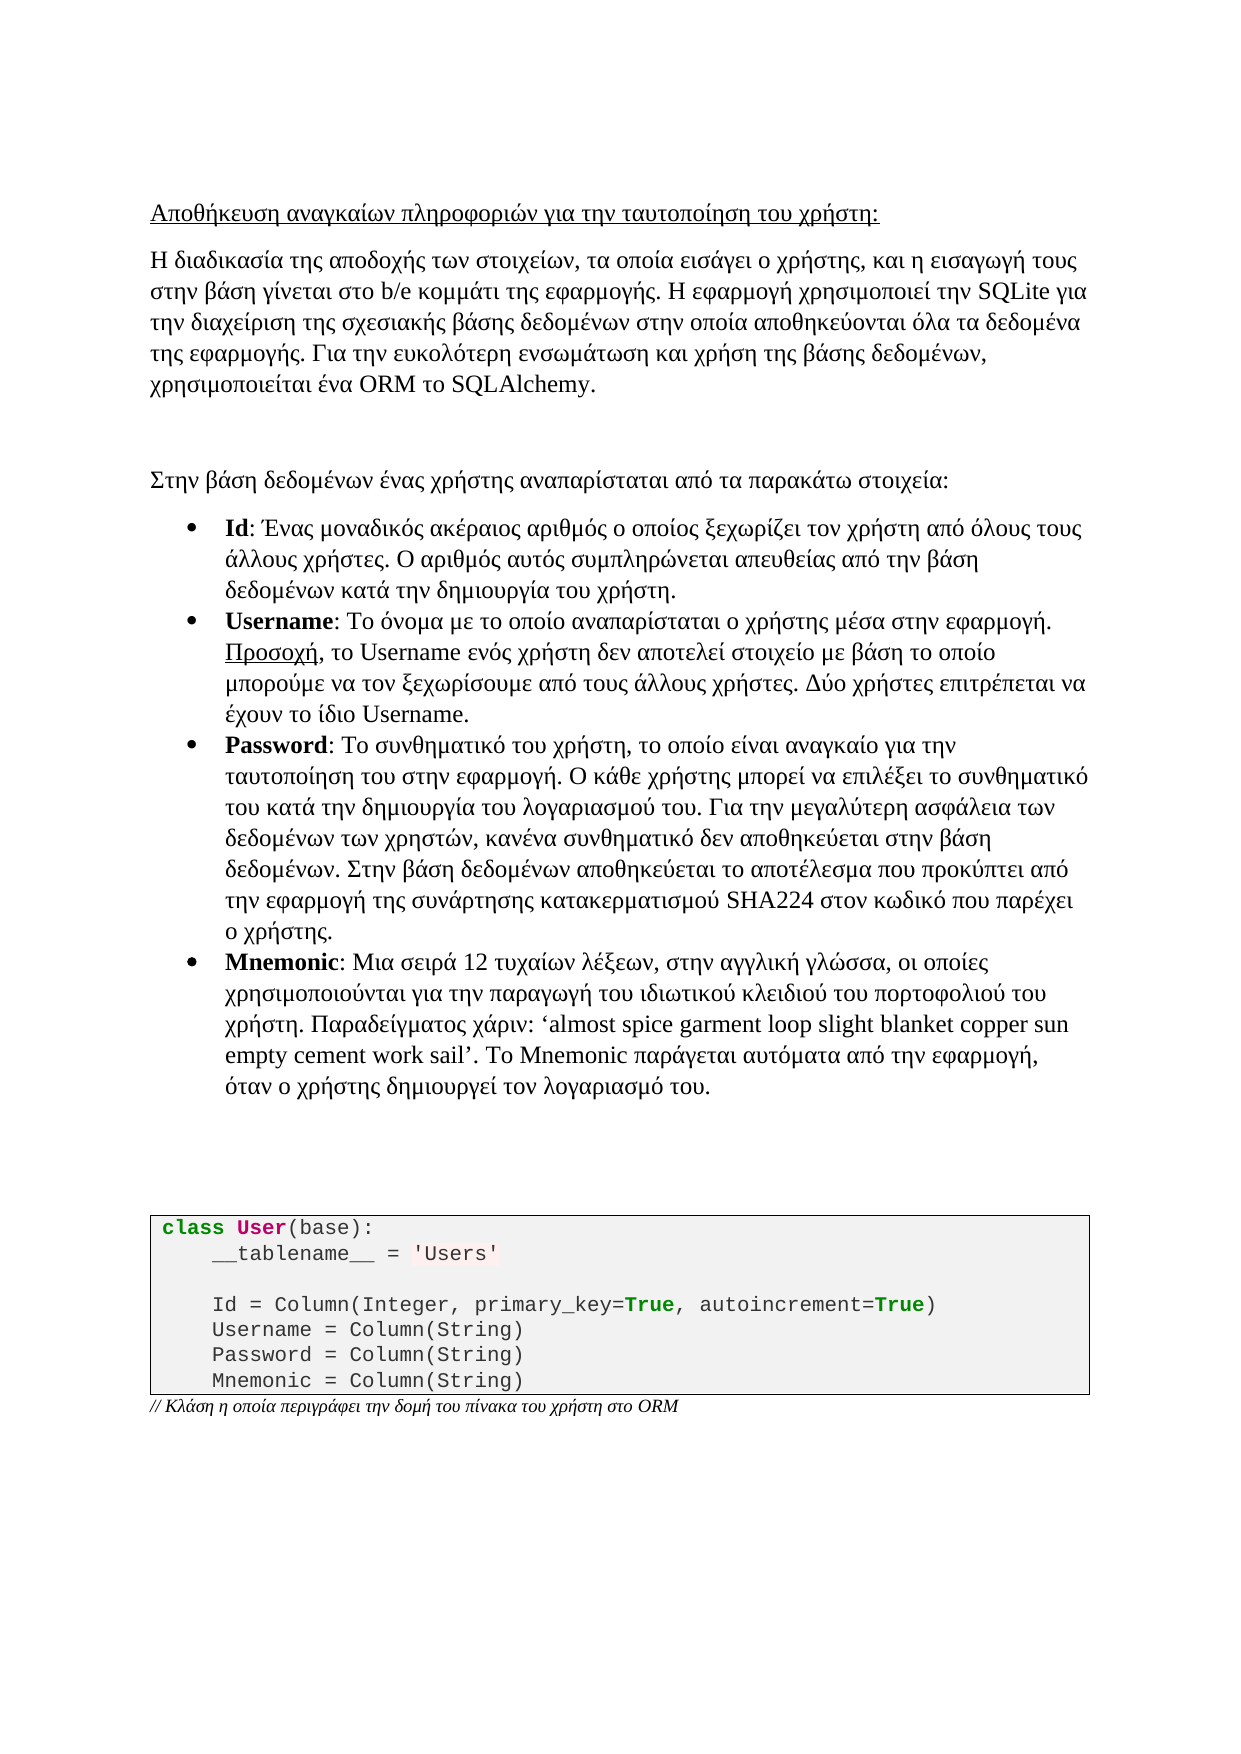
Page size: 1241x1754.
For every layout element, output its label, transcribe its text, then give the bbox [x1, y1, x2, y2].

table_header class User(base): __tablename__ = 'Users' Id = Column(Integer, primary_key=True, autoincrement=True) Username = Column(String) Password = Column(String) Mnemonic = Column(String) [151, 1216, 1089, 1393]
text Αποθήκευση αναγκαίων πληροφοριών για την ταυτοποίηση του χρήστη: [150, 198, 1090, 226]
list Id: Ένας μοναδικός ακέραιος αριθμός ο οποίος ξεχωρίζει τον χρήστη από όλους τους άλλους χρήστες. Ο αριθμός αυτός συμπληρώνεται απευθείας από την βάση δεδομένων κατά την δημιουργία του χρήστη. [187, 513, 1090, 603]
list Password: Το συνθηματικό του χρήστη, το οποίο είναι αναγκαίο για την ταυτοποίηση του στην εφαρμογή. Ο κάθε χρήστης μπορεί να επιλέξει το συνθηματικό του κατά την δημιουργία του λογαριασμού του. Για την μεγαλύτερη ασφάλεια των δεδομένων των χρηστών, κανένα συνθηματικό δεν αποθηκεύεται στην βάση δεδομένων. Στην βάση δεδομένων αποθηκεύεται το αποτέλεσμα που προκύπτει από την εφαρμογή της συνάρτησης κατακερματισμού SHA224 στον κωδικό που παρέχει ο χρήστης. [187, 730, 1090, 945]
text Η διαδικασία της αποδοχής των στοιχείων, τα οποία εισάγει ο χρήστης, και η εισαγωγή τους στην βάση γίνεται στο b/e κομμάτι της εφαρμογής. Η εφαρμογή χρησιμοποιεί την SQLite για την διαχείριση της σχεσιακής βάσης δεδομένων στην οποία αποθηκεύονται όλα τα δεδομένα της εφαρμογής. Για την ευκολότερη ενσωμάτωση και χρήση της βάσης δεδομένων, χρησιμοποιείται ένα ORM το SQLAlchemy. [150, 245, 1090, 398]
text Στην βάση δεδομένων ένας χρήστης αναπαρίσταται από τα παρακάτω στοιχεία: [150, 465, 1090, 494]
text // Κλάση η οποία περιγράφει την δομή του πίνακα του χρήστη στο ORM [150, 1395, 1090, 1416]
list Mnemonic: Μια σειρά 12 τυχαίων λέξεων, στην αγγλική γλώσσα, οι οποίες χρησιμοποιούνται για την παραγωγή του ιδιωτικού κλειδιού του πορτοφολιού του χρήστη. Παραδείγματος χάριν: ‘almost spice garment loop slight blanket copper sun empty cement work sail’. Το Mnemonic παράγεται αυτόματα από την εφαρμογή, όταν ο χρήστης δημιουργεί τον λογαριασμό του. [187, 947, 1090, 1100]
list Username: Το όνομα με το οποίο αναπαρίσταται ο χρήστης μέσα στην εφαρμογή. Προσοχή, το Username ενός χρήστη δεν αποτελεί στοιχείο με βάση το οποίο μπορούμε να τον ξεχωρίσουμε από τους άλλους χρήστες. Δύο χρήστες επιτρέπεται να έχουν το ίδιο Username. [187, 606, 1090, 728]
